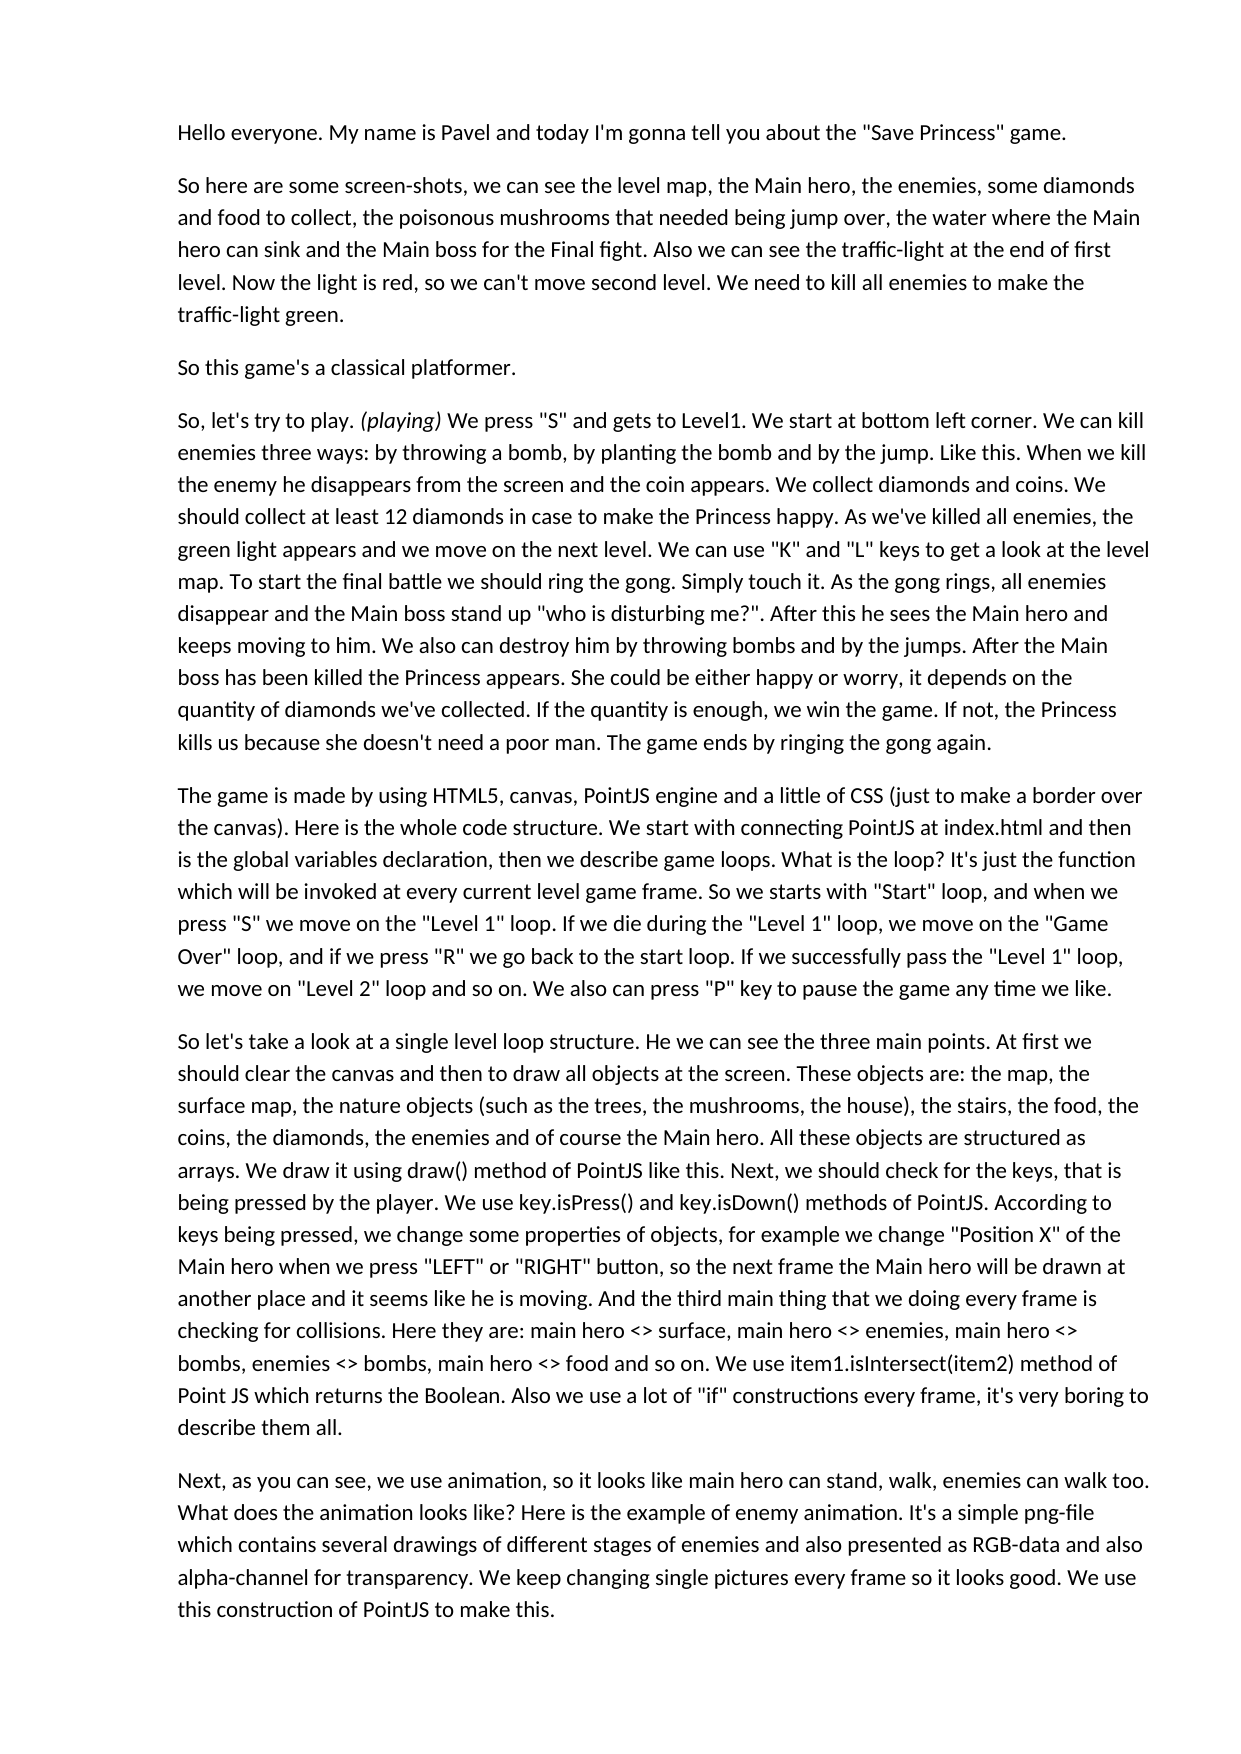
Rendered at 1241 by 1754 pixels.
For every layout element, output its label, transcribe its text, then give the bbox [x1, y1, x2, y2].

text Hello everyone. My name is Pavel and today I'm gonna tell you about the "Save Princess" game. [177, 118, 1152, 146]
text So, let's try to play. (playing) We press "S" and gets to Level1. We start at bottom left corner. We can kill enemies three ways: by throwing a bomb, by planting the bomb and by the jump. Like this. When we kill the enemy he disappears from the screen and the coin appears. We collect diamonds and coins. We should collect at least 12 diamonds in case to make the Princess happy. As we've killed all enemies, the green light appears and we move on the next level. We can use "K" and "L" keys to get a look at the level map. To start the final battle we should ring the gong. Simply touch it. As the gong rings, all enemies disappear and the Main boss stand up "who is disturbing me?". After this he sees the Main hero and keeps moving to him. We also can destroy him by throwing bombs and by the jumps. After the Main boss has been killed the Princess appears. She could be either happy or worry, it depends on the quantity of diamonds we've collected. If the quantity is enough, we win the game. If not, the Princess kills us because she doesn't need a poor man. The game ends by ringing the gong again. [177, 406, 1152, 756]
text So here are some screen-shots, we can see the level map, the Main hero, the enemies, some diamonds and food to collect, the poisonous mushrooms that needed being jump over, the water where the Main hero can sink and the Main boss for the Final fight. Also we can see the traffic-light at the end of first level. Now the light is red, so we can't move second level. We need to kill all enemies to make the traffic-light green. [177, 171, 1152, 328]
text Next, as you can see, we use animation, so it looks like main hero can stand, walk, enemies can walk too. What does the animation looks like? Here is the example of enemy animation. It's a simple png-file which contains several drawings of different stages of enemies and also presented as RGB-data and also alpha-channel for transparency. We keep changing single pictures every frame so it looks good. We use this construction of PointJS to make this. [177, 1466, 1152, 1623]
text So this game's a classical platformer. [177, 353, 1152, 381]
text So let's take a look at a single level loop structure. He we can see the three main points. At first we should clear the canvas and then to draw all objects at the screen. These objects are: the map, the surface map, the nature objects (such as the trees, the mushrooms, the house), the stairs, the food, the coins, the diamonds, the enemies and of course the Main hero. All these objects are structured as arrays. We draw it using draw() method of PointJS like this. Next, we should check for the keys, that is being pressed by the player. We use key.isPress() and key.isDown() methods of PointJS. According to keys being pressed, we change some properties of objects, for example we change "Position X" of the Main hero when we press "LEFT" or "RIGHT" button, so the next frame the Main hero will be drawn at another place and it seems like he is moving. And the third main thing that we doing every frame is checking for collisions. Here they are: main hero <> surface, main hero <> enemies, main hero <> bombs, enemies <> bombs, main hero <> food and so on. We use item1.isIntersect(item2) method of Point JS which returns the Boolean. Also we use a lot of "if" constructions every frame, it's very boring to describe them all. [177, 1027, 1152, 1441]
text The game is made by using HTML5, canvas, PointJS engine and a little of CSS (just to make a border over the canvas). Here is the whole code structure. We start with connecting PointJS at index.html and then is the global variables declaration, then we describe game loops. What is the loop? It's just the function which will be invoked at every current level game frame. So we starts with "Start" loop, and when we press "S" we move on the "Level 1" loop. If we die during the "Level 1" loop, we move on the "Game Over" loop, and if we press "R" we go back to the start loop. If we successfully pass the "Level 1" loop, we move on "Level 2" loop and so on. We also can press "P" key to pause the game any time we like. [177, 781, 1152, 1002]
